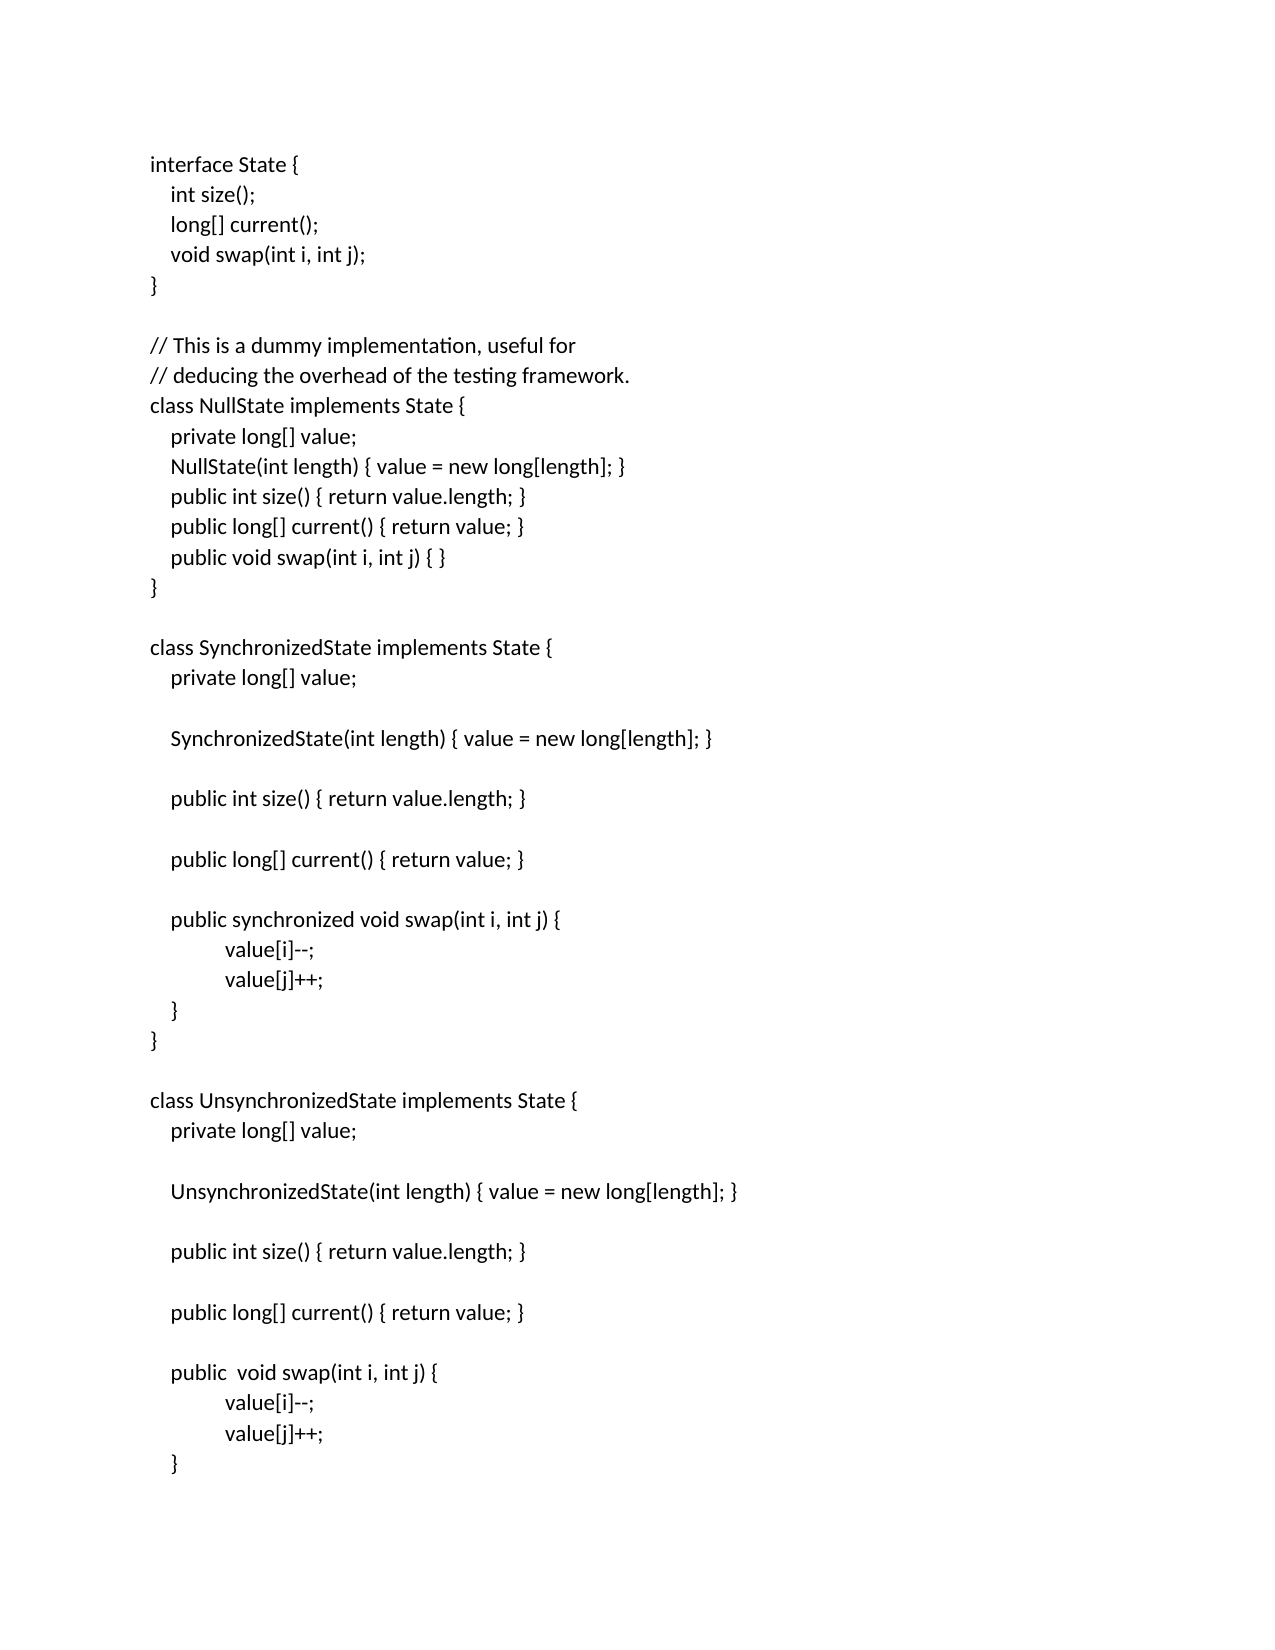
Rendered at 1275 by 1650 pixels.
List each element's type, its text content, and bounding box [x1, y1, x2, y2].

text public long[] current() { return value; } [150, 845, 1125, 873]
text public long[] current() { return value; } [150, 512, 1125, 541]
text // deducing the overhead of the testing framework. [150, 361, 1125, 389]
text private long[] value; [150, 663, 1125, 692]
text int size(); [150, 180, 1125, 208]
text private long[] value; [150, 422, 1125, 450]
text } [150, 573, 1125, 601]
text value[i]--; [150, 935, 1125, 963]
text } [150, 1449, 1125, 1477]
text class SynchronizedState implements State { [150, 633, 1125, 661]
text public long[] current() { return value; } [150, 1298, 1125, 1326]
text public synchronized void swap(int i, int j) { [150, 905, 1125, 933]
text public int size() { return value.length; } [150, 1237, 1125, 1266]
text SynchronizedState(int length) { value = new long[length]; } [150, 724, 1125, 752]
text value[i]--; [150, 1388, 1125, 1417]
text } [150, 996, 1125, 1024]
text interface State { [150, 150, 1125, 178]
text value[j]++; [150, 1419, 1125, 1447]
text value[j]++; [150, 966, 1125, 994]
text public int size() { return value.length; } [150, 784, 1125, 812]
text UnsynchronizedState(int length) { value = new long[length]; } [150, 1177, 1125, 1205]
text public int size() { return value.length; } [150, 482, 1125, 510]
text void swap(int i, int j); [150, 241, 1125, 269]
text } [150, 271, 1125, 299]
text NullState(int length) { value = new long[length]; } [150, 452, 1125, 480]
text public void swap(int i, int j) { } [150, 543, 1125, 571]
text private long[] value; [150, 1117, 1125, 1145]
text } [150, 1026, 1125, 1054]
text class NullState implements State { [150, 392, 1125, 420]
text // This is a dummy implementation, useful for [150, 331, 1125, 359]
text public void swap(int i, int j) { [150, 1358, 1125, 1386]
text class UnsynchronizedState implements State { [150, 1086, 1125, 1114]
text long[] current(); [150, 210, 1125, 238]
